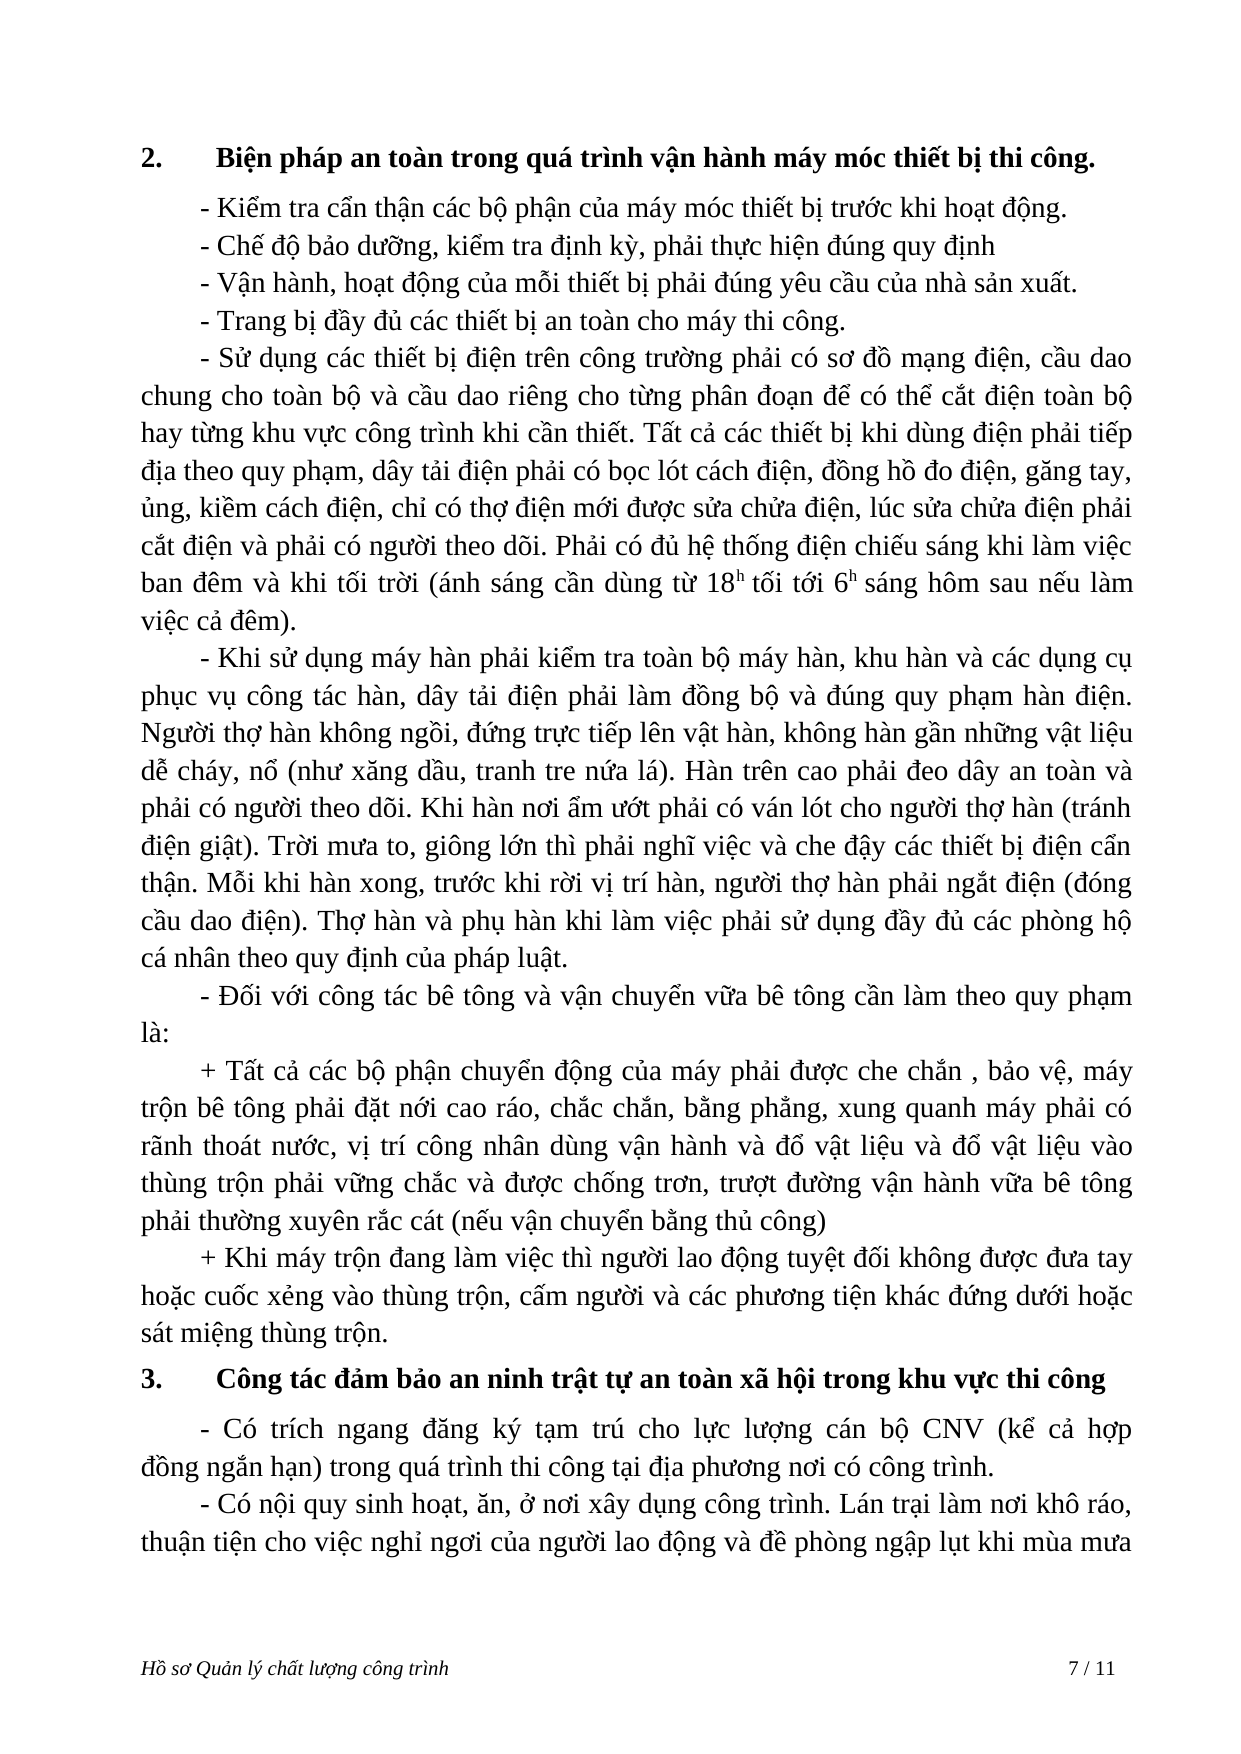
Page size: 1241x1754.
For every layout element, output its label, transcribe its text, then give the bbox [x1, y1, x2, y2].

text - Vận hành, hoạt động của mỗi thiết bị phải đúng yêu cầu của nhà sản xuất. [141, 262, 1134, 299]
text + Khi máy trộn đang làm việc thì người lao động tuyệt đối không được đưa tay hoặc cuốc xẻng vào thùng trộn, cấm người và các phương tiện khác đứng dưới hoặc sát miệng thùng trộn. [141, 1237, 1134, 1349]
text - Sử dụng các thiết bị điện trên công trường phải có sơ đồ mạng điện, cầu dao chung cho toàn bộ và cầu dao riêng cho từng phân đoạn để có thể cắt điện toàn bộ hay từng khu vực công trình khi cần thiết. Tất cả các thiết bị khi dùng điện phải tiếp địa theo quy phạm, dây tải điện phải có bọc lót cách điện, đồng hồ đo điện, găng tay, ủng, kiềm cách điện, chỉ có thợ điện mới được sửa chửa điện, lúc sửa chửa điện phải cắt điện và phải có người theo dõi. Phải có đủ hệ thống điện chiếu sáng khi làm việc ban đêm và khi tối trời (ánh sáng cần dùng từ 18h tối tới 6h sáng hôm sau nếu làm việc cả đêm). [141, 337, 1134, 637]
subtitle Công tác đảm bảo an ninh trật tự an toàn xã hội trong khu vực thi công [141, 1362, 1134, 1395]
text + Tất cả các bộ phận chuyển động của máy phải được che chắn , bảo vệ, máy trộn bê tông phải đặt nới cao ráo, chắc chắn, bằng phẳng, xung quanh máy phải có rãnh thoát nước, vị trí công nhân dùng vận hành và đổ vật liệu và đổ vật liệu vào thùng trộn phải vững chắc và được chống trơn, trượt đường vận hành vữa bê tông phải thường xuyên rắc cát (nếu vận chuyển bằng thủ công) [141, 1049, 1134, 1237]
text - Kiểm tra cẩn thận các bộ phận của máy móc thiết bị trước khi hoạt động. [141, 187, 1134, 224]
text - Trang bị đầy đủ các thiết bị an toàn cho máy thi công. [141, 299, 1134, 337]
text - Đối với công tác bê tông và vận chuyển vữa bê tông cần làm theo quy phạm là: [141, 974, 1134, 1049]
text - Có trích ngang đăng ký tạm trú cho lực lượng cán bộ CNV (kể cả hợp đồng ngắn hạn) trong quá trình thi công tại địa phương nơi có công trình. [141, 1408, 1134, 1483]
text - Khi sử dụng máy hàn phải kiểm tra toàn bộ máy hàn, khu hàn và các dụng cụ phục vụ công tác hàn, dây tải điện phải làm đồng bộ và đúng quy phạm hàn điện. Người thợ hàn không ngồi, đứng trực tiếp lên vật hàn, không hàn gần những vật liệu dễ cháy, nổ (như xăng dầu, tranh tre nứa lá). Hàn trên cao phải đeo dây an toàn và phải có người theo dõi. Khi hàn nơi ẩm ướt phải có ván lót cho người thợ hàn (tránh điện giật). Trời mưa to, giông lớn thì phải nghĩ việc và che đậy các thiết bị điện cẩn thận. Mỗi khi hàn xong, trước khi rời vị trí hàn, người thợ hàn phải ngắt điện (đóng cầu dao điện). Thợ hàn và phụ hàn khi làm việc phải sử dụng đầy đủ các phòng hộ cá nhân theo quy định của pháp luật. [141, 637, 1134, 974]
subtitle Biện pháp an toàn trong quá trình vận hành máy móc thiết bị thi công. [141, 141, 1134, 174]
text - Chế độ bảo dưỡng, kiểm tra định kỳ, phải thực hiện đúng quy định [141, 224, 1134, 262]
